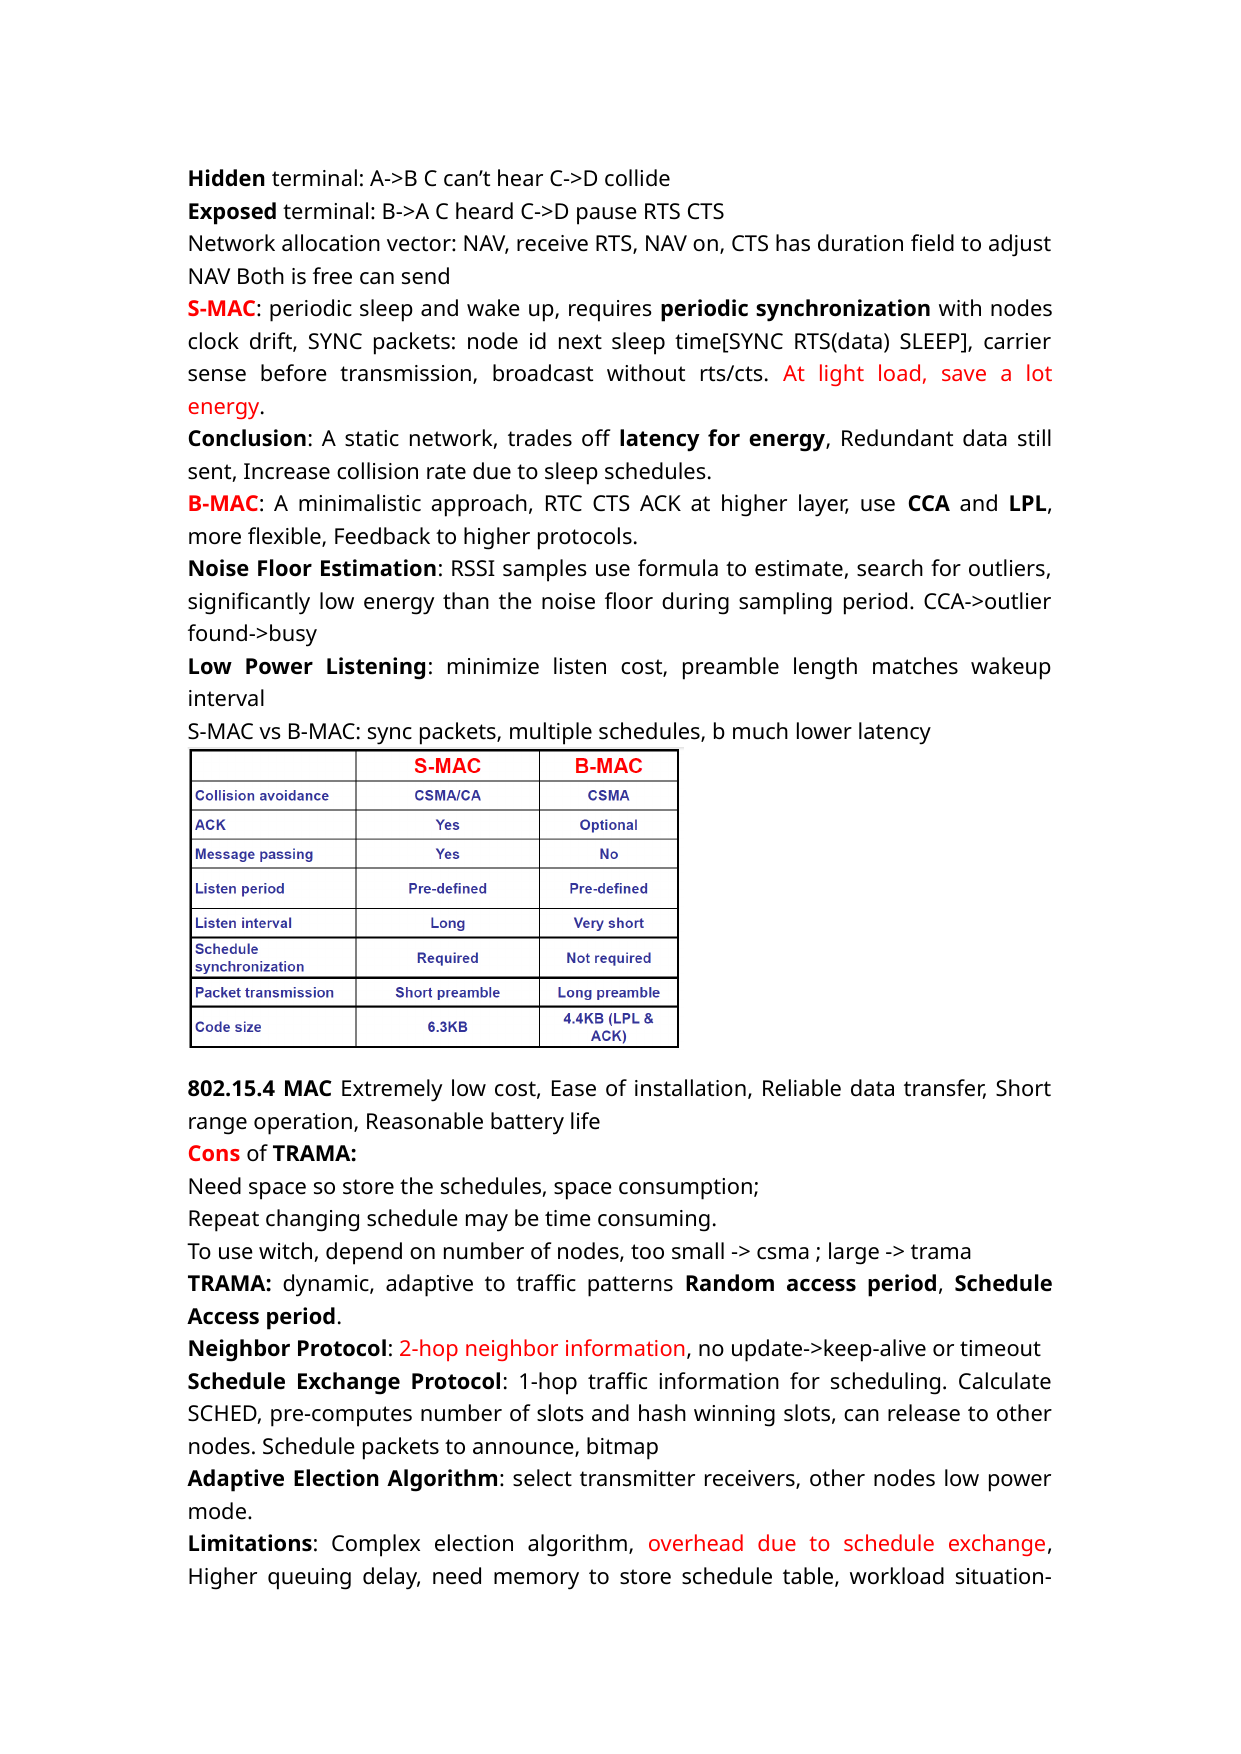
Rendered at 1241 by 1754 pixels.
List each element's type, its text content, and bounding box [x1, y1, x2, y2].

text Noise Floor Estimation: RSSI samples use formula to estimate, search for outliers, significantly low energy than the noise floor during sampling period. CCA->outlier found->busy [187, 552, 1053, 649]
text Neighbor Protocol: 2-hop neighbor information, no update->keep-alive or timeout [187, 1332, 1053, 1364]
text Low Power Listening: minimize listen cost, preamble length matches wakeup interval [187, 649, 1053, 714]
text Need space so store the schedules, space consumption; [187, 1169, 1053, 1202]
text S-MAC: periodic sleep and wake up, requires periodic synchronization with nodes clock drift, SYNC packets: node id next sleep time[SYNC RTS(data) SLEEP], carrier sense before transmission, broadcast without rts/cts. At light load, save a lot energy. [187, 292, 1053, 422]
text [187, 1527, 1053, 1592]
text Exposed terminal: B->A C heard C->D pause RTS CTS [187, 194, 1053, 227]
picture [187, 747, 684, 1050]
text TRAMA: dynamic, adaptive to traffic patterns Random access period, Schedule Access period. [187, 1267, 1053, 1332]
text B-MAC: A minimalistic approach, RTC CTS ACK at higher layer, use CCA and LPL, more flexible, Feedback to higher protocols. [187, 487, 1053, 552]
text Adaptive Election Algorithm: select transmitter receivers, other nodes low power mode. [187, 1462, 1053, 1527]
text Hidden terminal: A->B C can’t hear C->D collide [187, 162, 1053, 194]
text To use witch, depend on number of nodes, too small -> csma ; large -> trama [187, 1234, 1053, 1267]
text Repeat changing schedule may be time consuming. [187, 1202, 1053, 1234]
text Cons of TRAMA: [187, 1137, 1053, 1169]
text Schedule Exchange Protocol: 1-hop traffic information for scheduling. Calculate SCHED, pre-computes number of slots and hash winning slots, can release to other nodes. Schedule packets to announce, bitmap [187, 1364, 1053, 1462]
text S-MAC vs B-MAC: sync packets, multiple schedules, b much lower latency [187, 714, 1053, 747]
text Network allocation vector: NAV, receive RTS, NAV on, CTS has duration field to adjust NAV Both is free can send [187, 227, 1053, 292]
text 802.15.4 MAC Extremely low cost, Ease of installation, Reliable data transfer, Short range operation, Reasonable battery life [187, 1072, 1053, 1137]
text Conclusion: A static network, trades off latency for energy, Redundant data still sent, Increase collision rate due to sleep schedules. [187, 422, 1053, 487]
